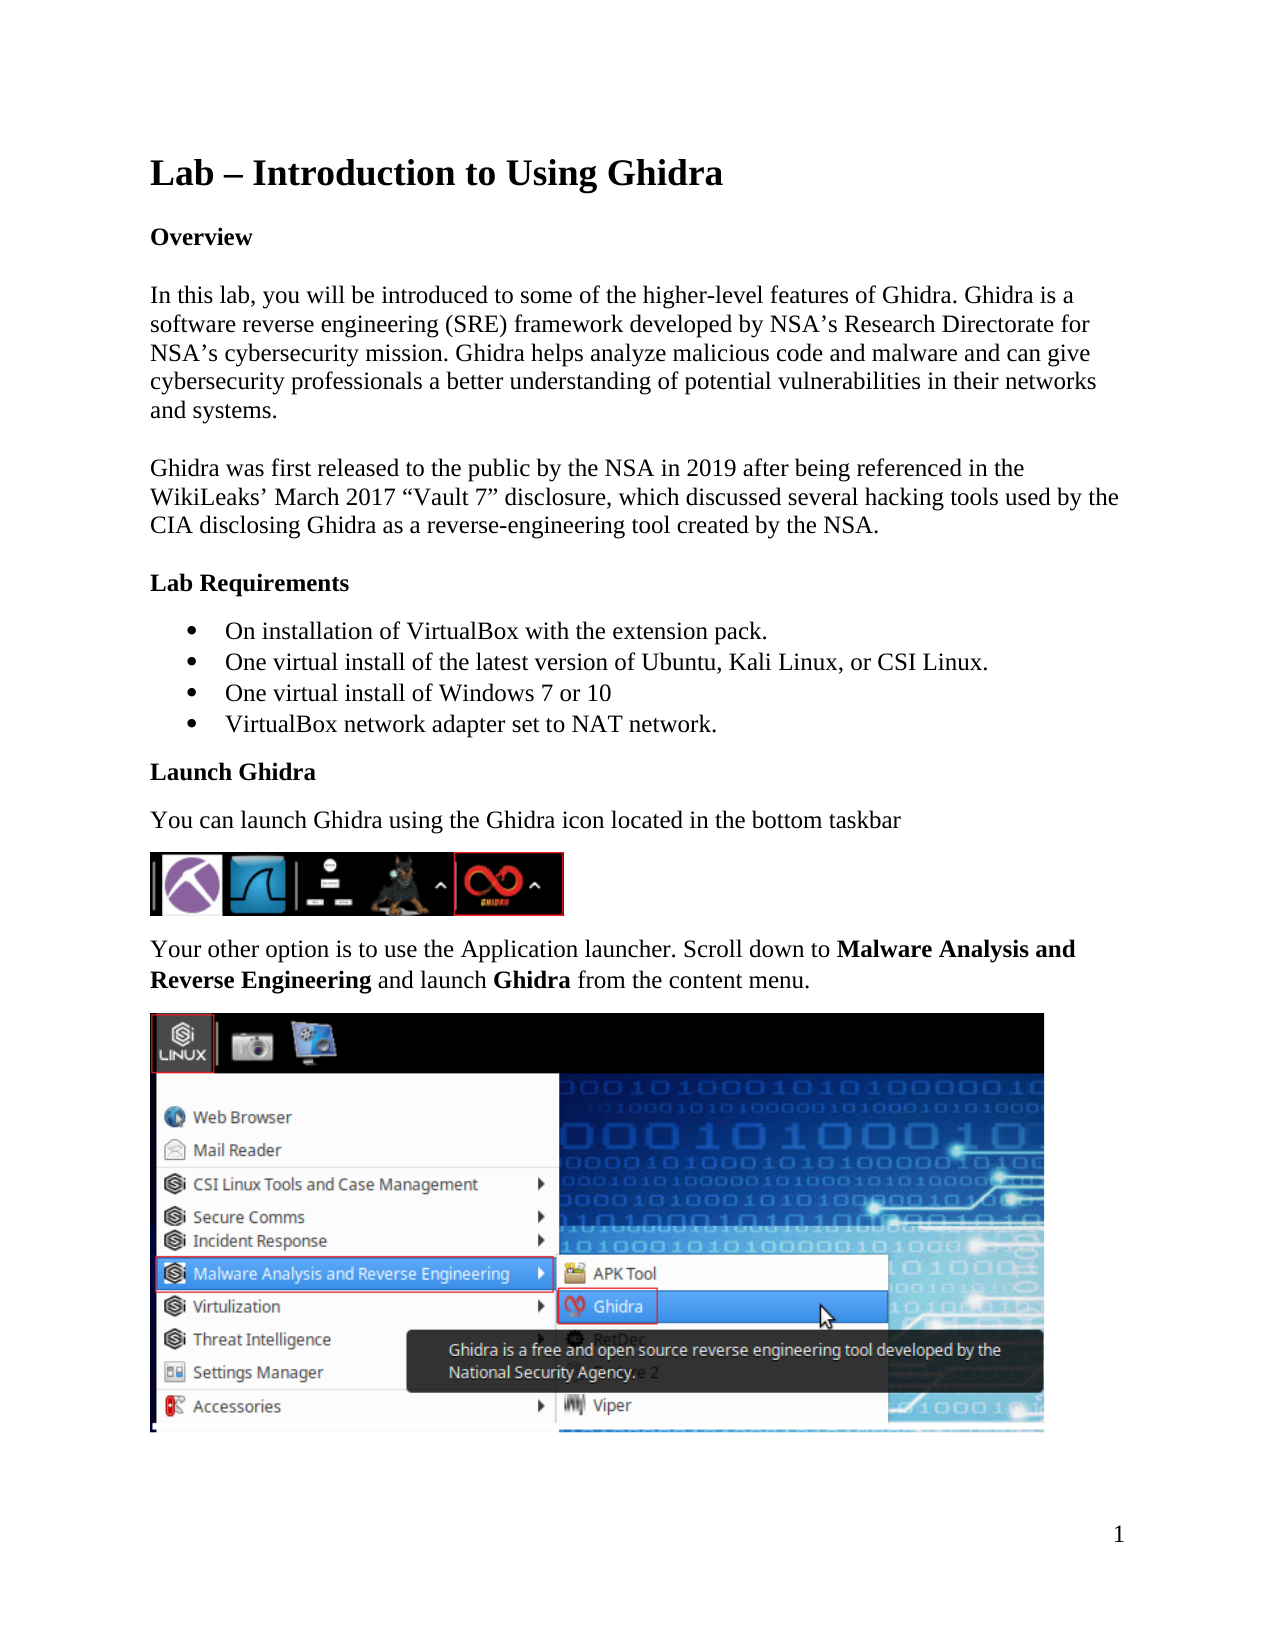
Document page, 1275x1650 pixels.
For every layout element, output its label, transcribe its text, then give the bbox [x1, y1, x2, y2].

text Launch Ghidra [150, 757, 1125, 786]
text You can launch Ghidra using the Ghidra icon located in the bottom taskbar [150, 805, 1125, 833]
picture [150, 852, 564, 916]
text Lab Requirements [150, 568, 1125, 597]
list VirtualBox network adapter set to NAT network. [187, 709, 1125, 738]
picture [150, 1013, 1045, 1435]
text Ghidra was first released to the public by the NSA in 2019 after being referenced in the WikiLeaks’ March 2017 “Vault 7” disclosure, which discussed several hacking tools used by the CIA disclosing Ghidra as a reverse-engineering tool created by the NSA. [150, 453, 1125, 539]
list One virtual install of the latest version of Ubuntu, Kali Linux, or CSI Linux. [187, 647, 1125, 676]
list One virtual install of Windows 7 or 10 [187, 678, 1125, 707]
text Lab – Introduction to Using Ghidra [150, 150, 1125, 193]
text In this lab, you will be introduced to some of the higher-level features of Ghidra. Ghidra is a software reverse engineering (SRE) framework developed by NSA’s Research Directorate for NSA’s cybersecurity mission. Ghidra helps analyze malicious code and malware and can give cybersecurity professionals a better understanding of potential vulnerabilities in their networks and systems. [150, 280, 1125, 424]
text Your other option is to use the Application launcher. Scroll down to Malware Analysis and Reverse Engineering and launch Ghidra from the content menu. [150, 934, 1125, 994]
list On installation of VirtualBox with the extension pack. [187, 616, 1125, 645]
text Overview [150, 222, 1125, 251]
